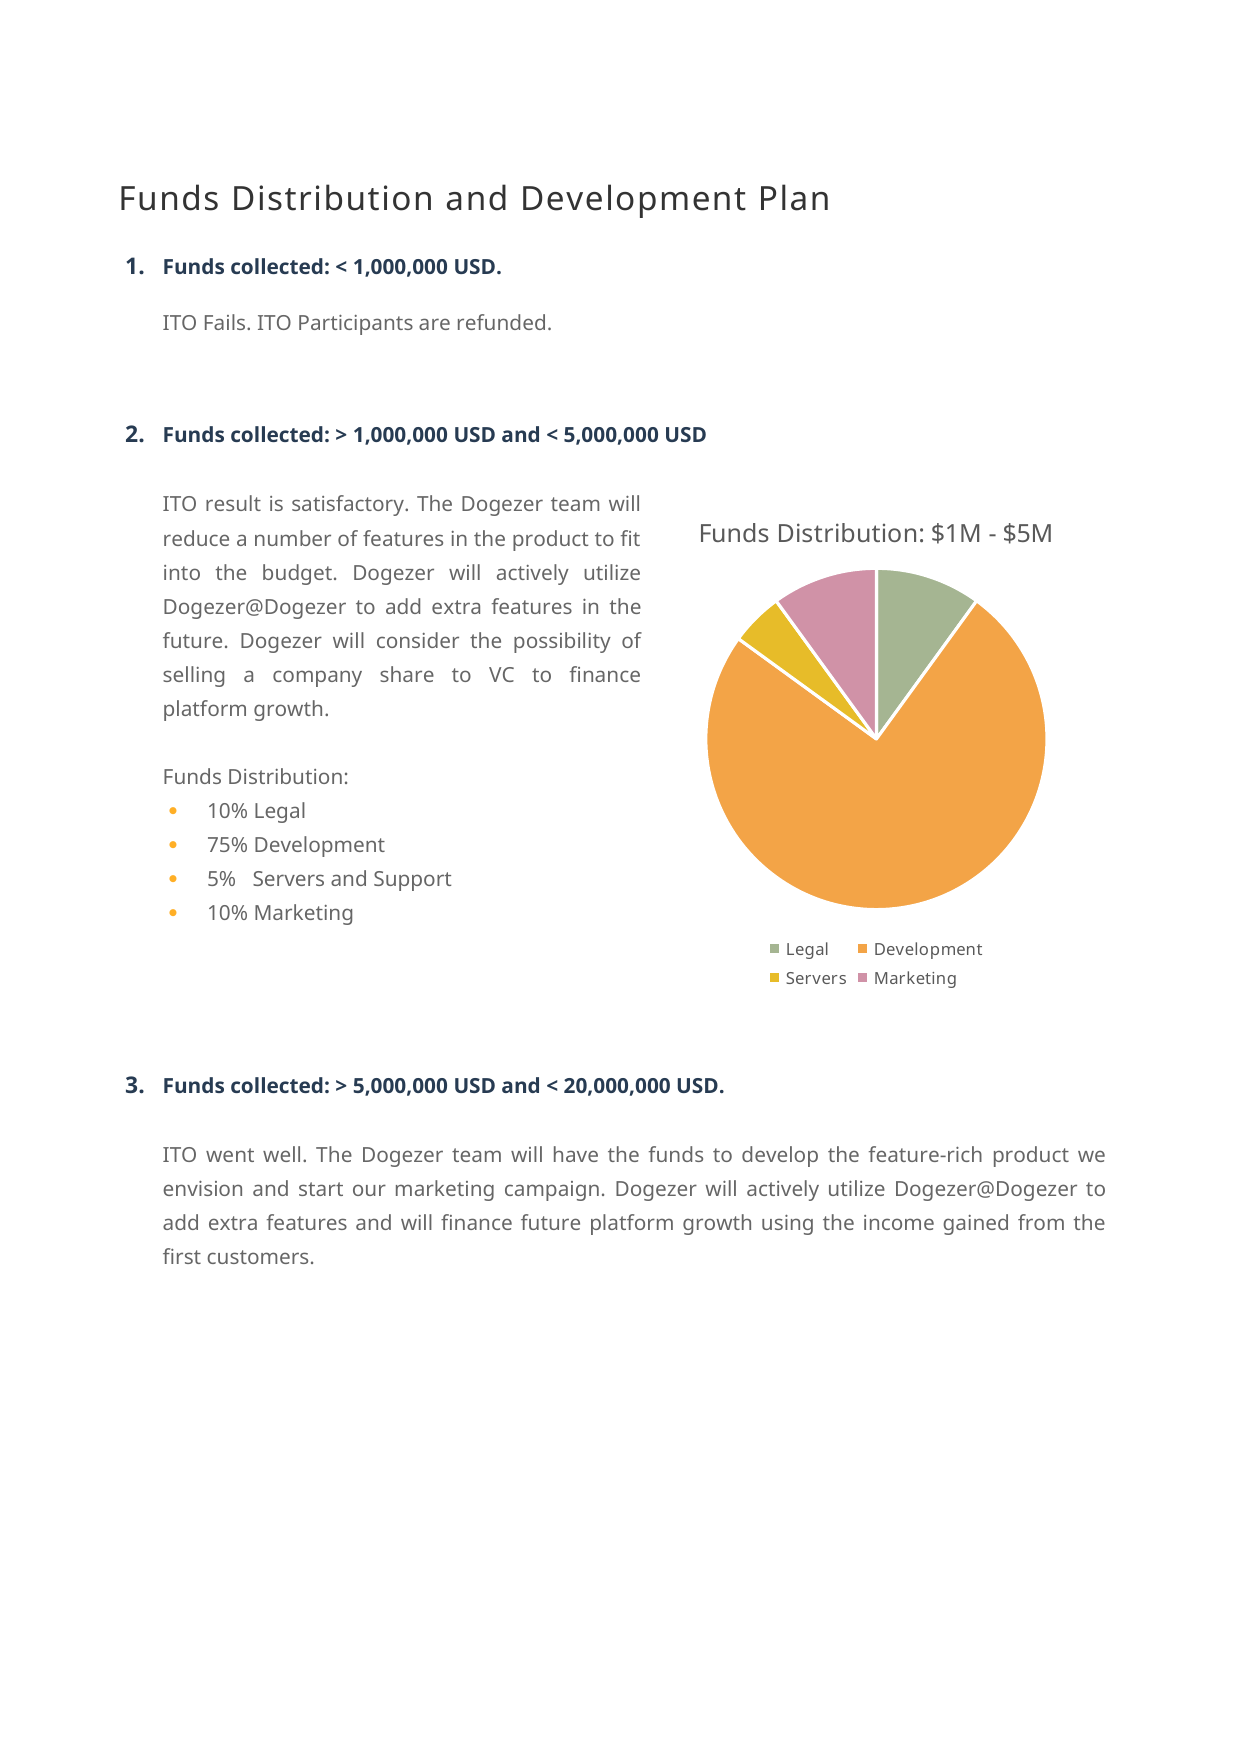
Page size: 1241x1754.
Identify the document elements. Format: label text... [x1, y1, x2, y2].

list 75% Development [169, 830, 641, 859]
list ITO went well. The Dogezer team will have the funds to develop the feature-rich product we envision and start our marketing campaign. Dogezer will actively utilize Dogezer@Dogezer to add extra features and will finance future platform growth using the income gained from the first customers. [162, 1140, 1107, 1271]
subtitle Funds Distribution and Development Plan [118, 174, 1107, 220]
list Funds Distribution: [162, 762, 641, 791]
list Funds collected: > 1,000,000 USD and < 5,000,000 USD [125, 418, 1107, 449]
list 10% Legal [169, 796, 641, 824]
list Funds collected: < 1,000,000 USD. [125, 250, 1107, 281]
list 10% Marketing [169, 898, 641, 927]
list Funds collected: > 5,000,000 USD and < 20,000,000 USD. [125, 1069, 1107, 1100]
list 5% Servers and Support [169, 864, 641, 893]
list ITO result is satisfactory. The Dogezer team will reduce a number of features in the product to fit into the budget. Dogezer will actively utilize Dogezer@Dogezer to add extra features in the future. Dogezer will consider the possibility of selling a company share to VC to finance platform growth. [162, 489, 1107, 722]
text ITO Fails. ITO Participants are refunded. [162, 308, 1107, 337]
